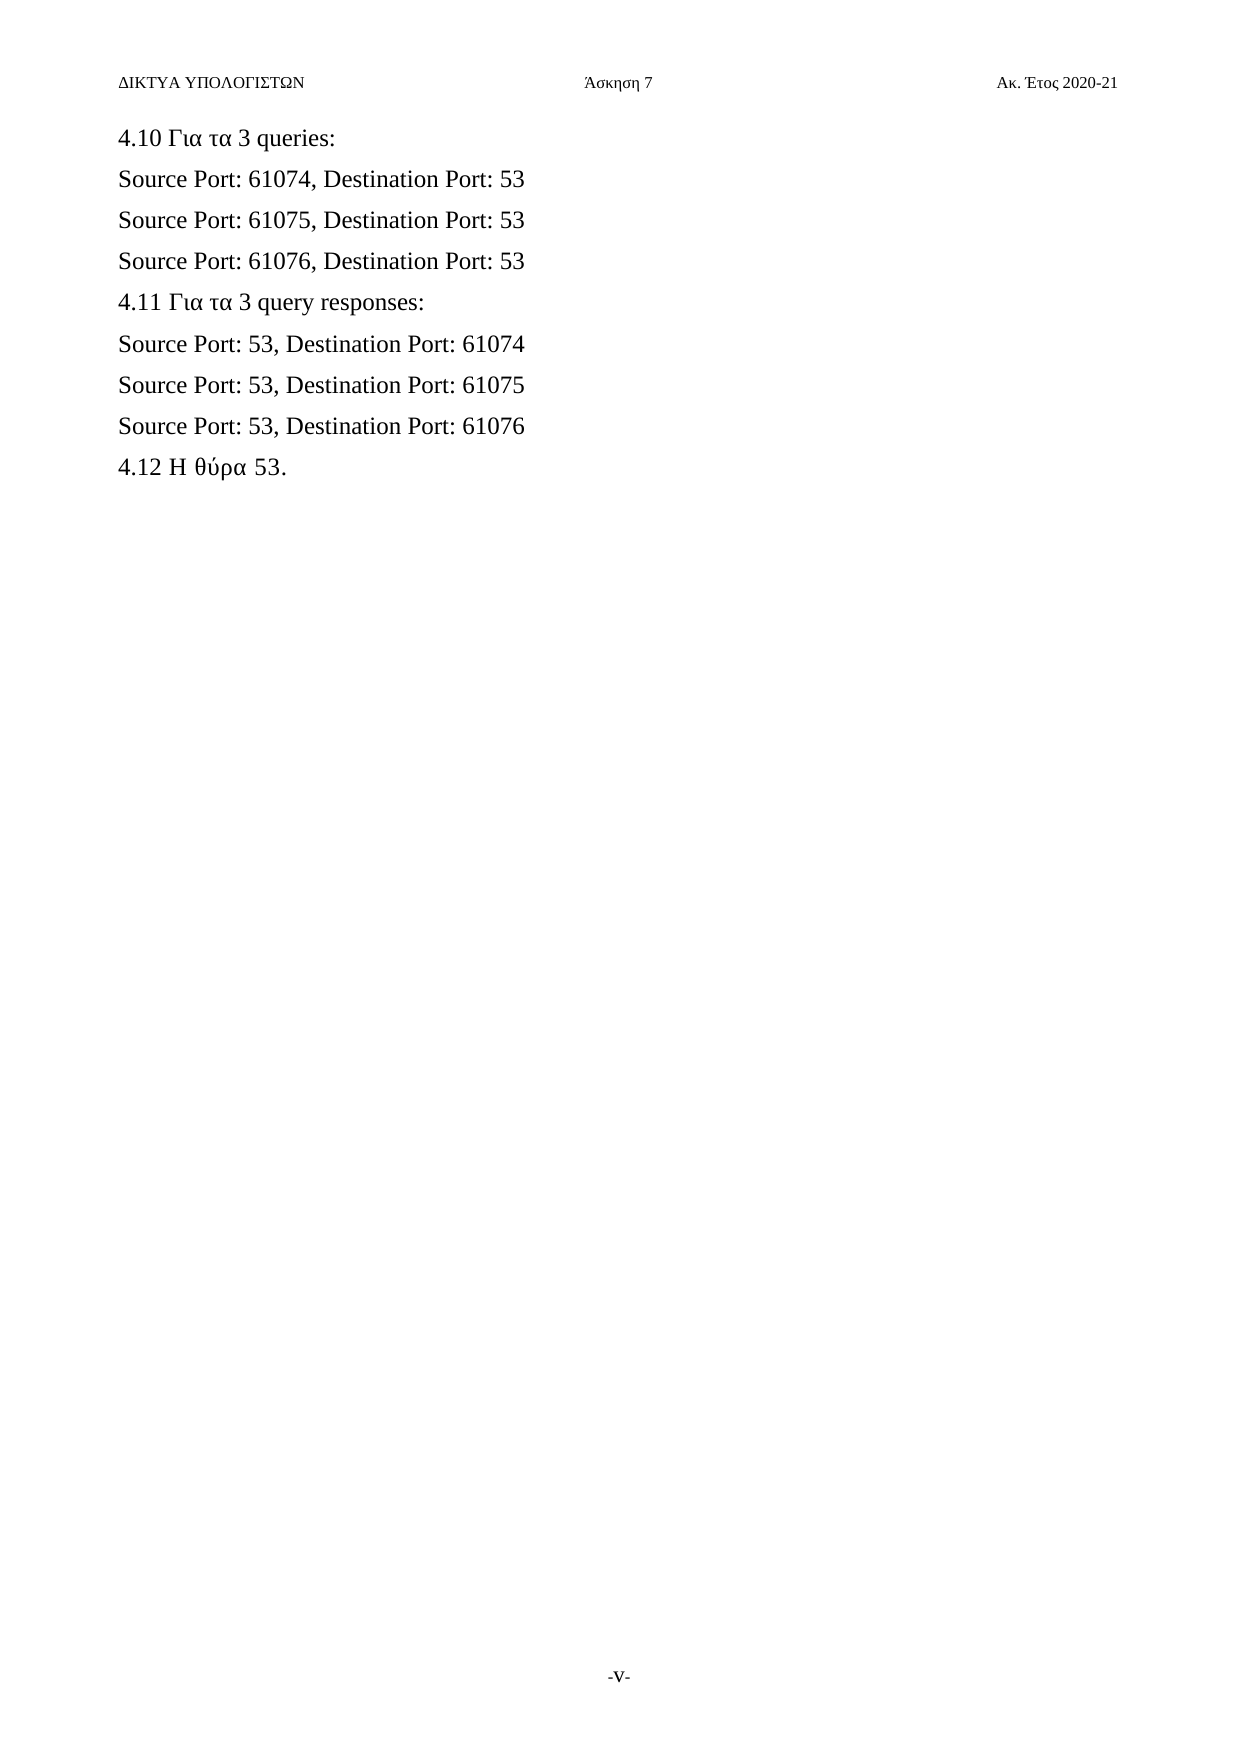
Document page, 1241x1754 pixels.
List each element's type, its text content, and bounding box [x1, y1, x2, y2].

text Source Port: 61074, Destination Port: 53 [118, 164, 1134, 193]
text Source Port: 53, Destination Port: 61075 [118, 370, 1134, 398]
text 4.10 Για τα 3 queries: [118, 123, 1134, 152]
text Source Port: 53, Destination Port: 61076 [118, 411, 1134, 440]
text Source Port: 61076, Destination Port: 53 [118, 246, 1134, 275]
text 4.12 Η θύρα 53. [118, 452, 1134, 481]
text Source Port: 53, Destination Port: 61074 [118, 329, 1134, 357]
text Source Port: 61075, Destination Port: 53 [118, 205, 1134, 234]
text 4.11 Για τα 3 query responses: [118, 287, 1134, 316]
